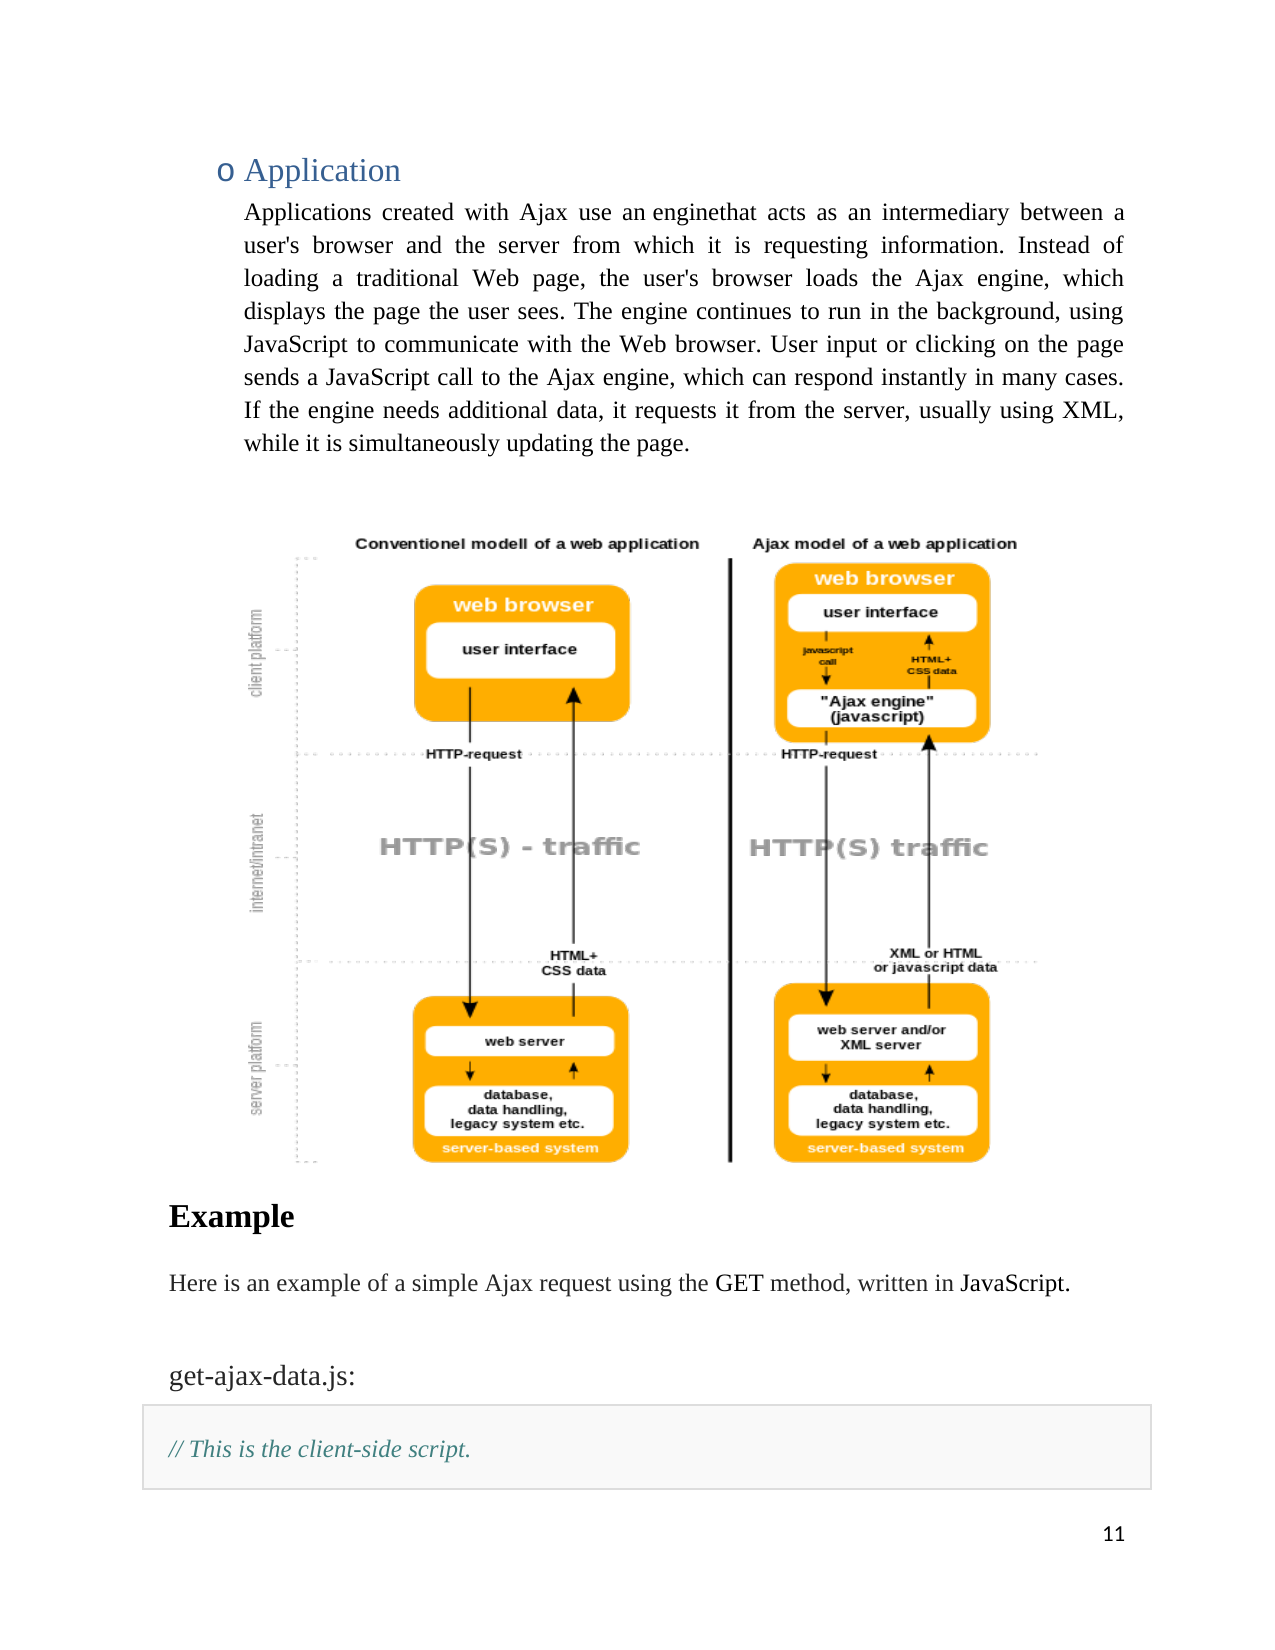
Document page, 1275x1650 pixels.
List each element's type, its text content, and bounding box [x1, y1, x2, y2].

text Here is an example of a simple Ajax request using the GET method, written in JavaScript. [169, 1261, 1125, 1296]
picture [224, 528, 1069, 1193]
subtitle Application [216, 150, 1125, 191]
text Example [169, 736, 1125, 1235]
text get-ajax-data.js: [169, 1356, 1125, 1391]
text // This is the client-side script. [144, 1406, 1150, 1488]
